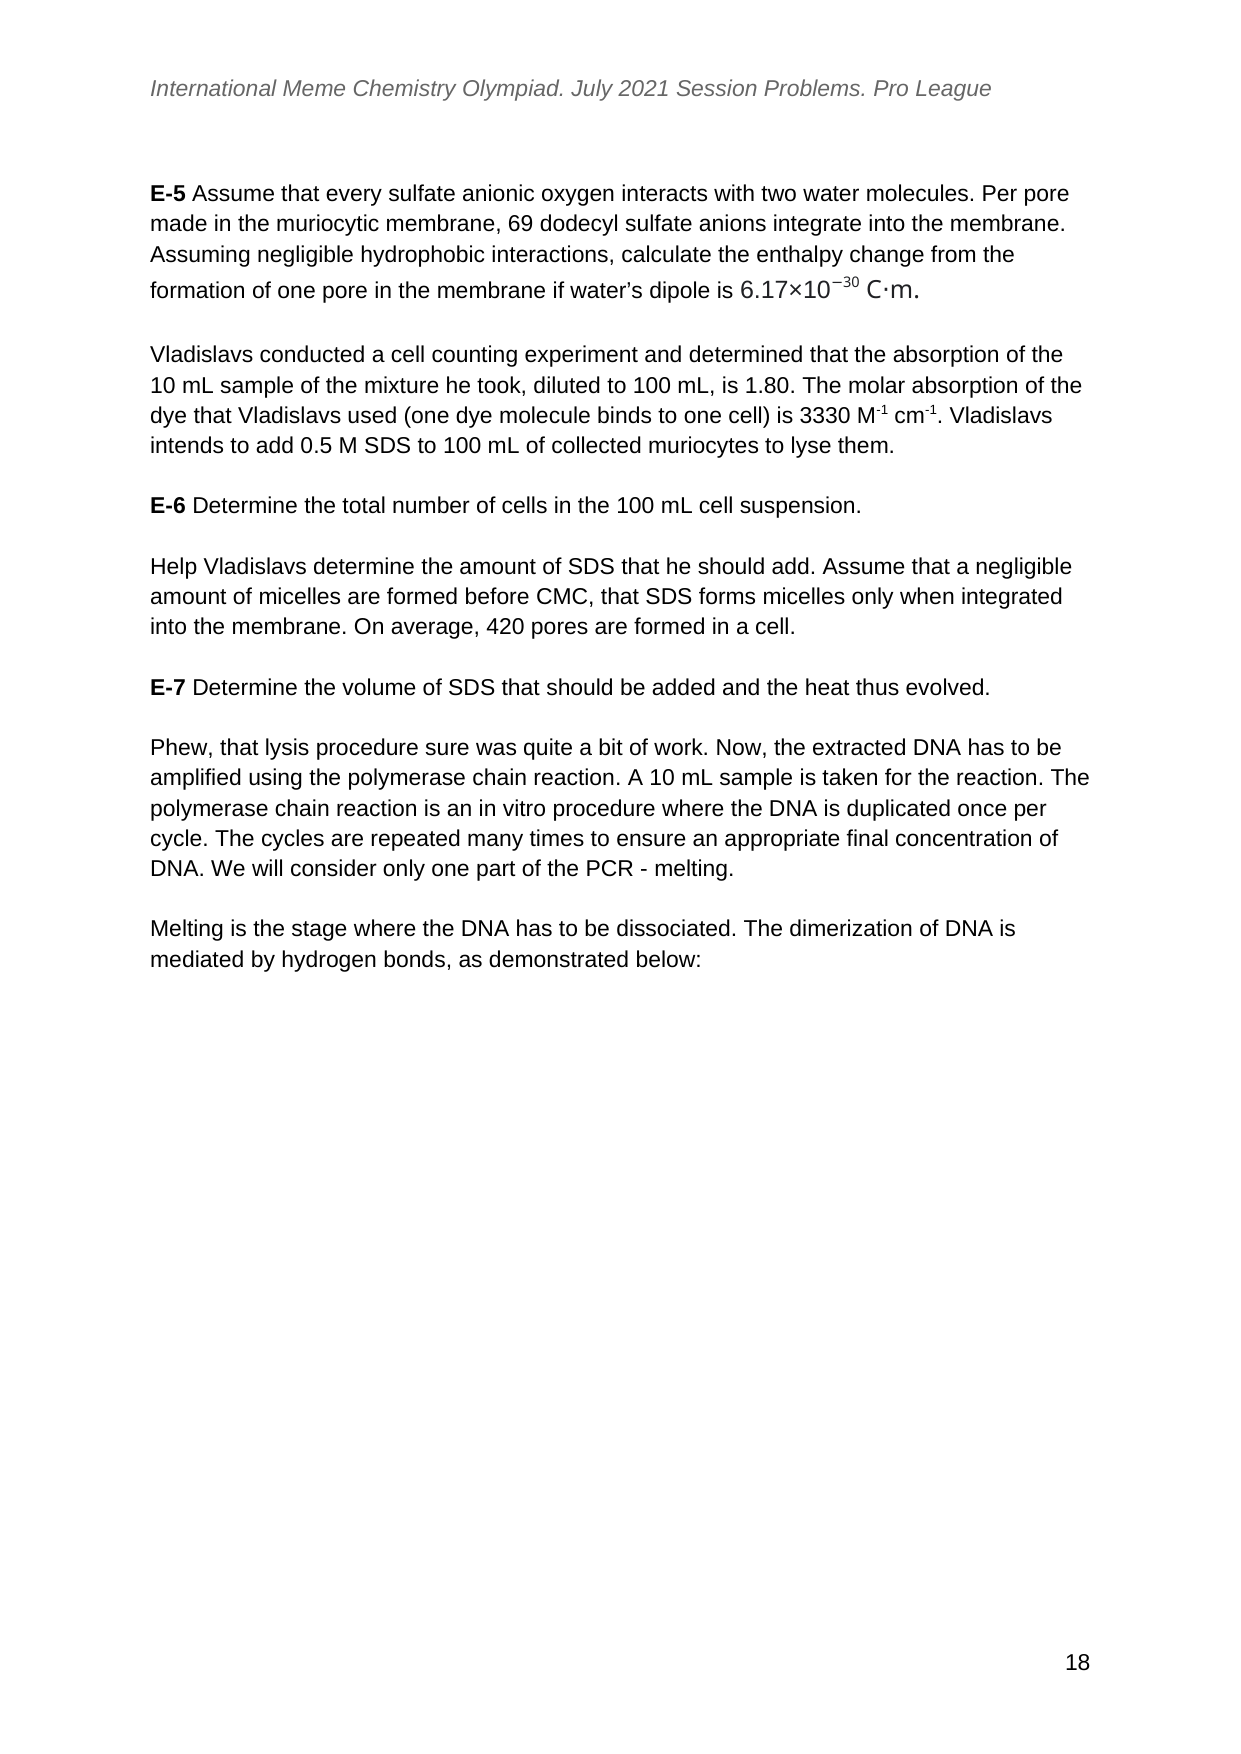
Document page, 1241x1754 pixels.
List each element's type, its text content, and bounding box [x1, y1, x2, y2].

text E-7 Determine the volume of SDS that should be added and the heat thus evolved. [150, 674, 1090, 700]
text E-6 Determine the total number of cells in the 100 mL cell suspension. [150, 492, 1090, 519]
text Melting is the stage where the DNA has to be dissociated. The dimerization of DNA is mediated by hydrogen bonds, as demonstrated below: [150, 915, 1090, 972]
text Help Vladislavs determine the amount of SDS that he should add. Assume that a negligible amount of micelles are formed before CMC, that SDS forms micelles only when integrated into the membrane. On average, 420 pores are formed in a cell. [150, 553, 1090, 640]
text Phew, that lysis procedure sure was quite a bit of work. Now, the extracted DNA has to be amplified using the polymerase chain reaction. A 10 mL sample is taken for the reaction. The polymerase chain reaction is an in vitro procedure where the DNA is duplicated once per cycle. The cycles are repeated many times to ensure an appropriate final concentration of DNA. We will consider only one part of the PCR - melting. [150, 734, 1090, 881]
text E-5 Assume that every sulfate anionic oxygen interacts with two water molecules. Per pore made in the muriocytic membrane, 69 dodecyl sulfate anions integrate into the membrane. Assuming negligible hydrophobic interactions, calculate the enthalpy change from the formation of one pore in the membrane if water’s dipole is 6.17×10−30 C⋅m. [150, 180, 1090, 306]
text Vladislavs conducted a cell counting experiment and determined that the absorption of the 10 mL sample of the mixture he took, diluted to 100 mL, is 1.80. The molar absorption of the dye that Vladislavs used (one dye molecule binds to one cell) is 3330 M-1 cm-1. Vladislavs intends to add 0.5 M SDS to 100 mL of collected muriocytes to lyse them. [150, 341, 1090, 458]
